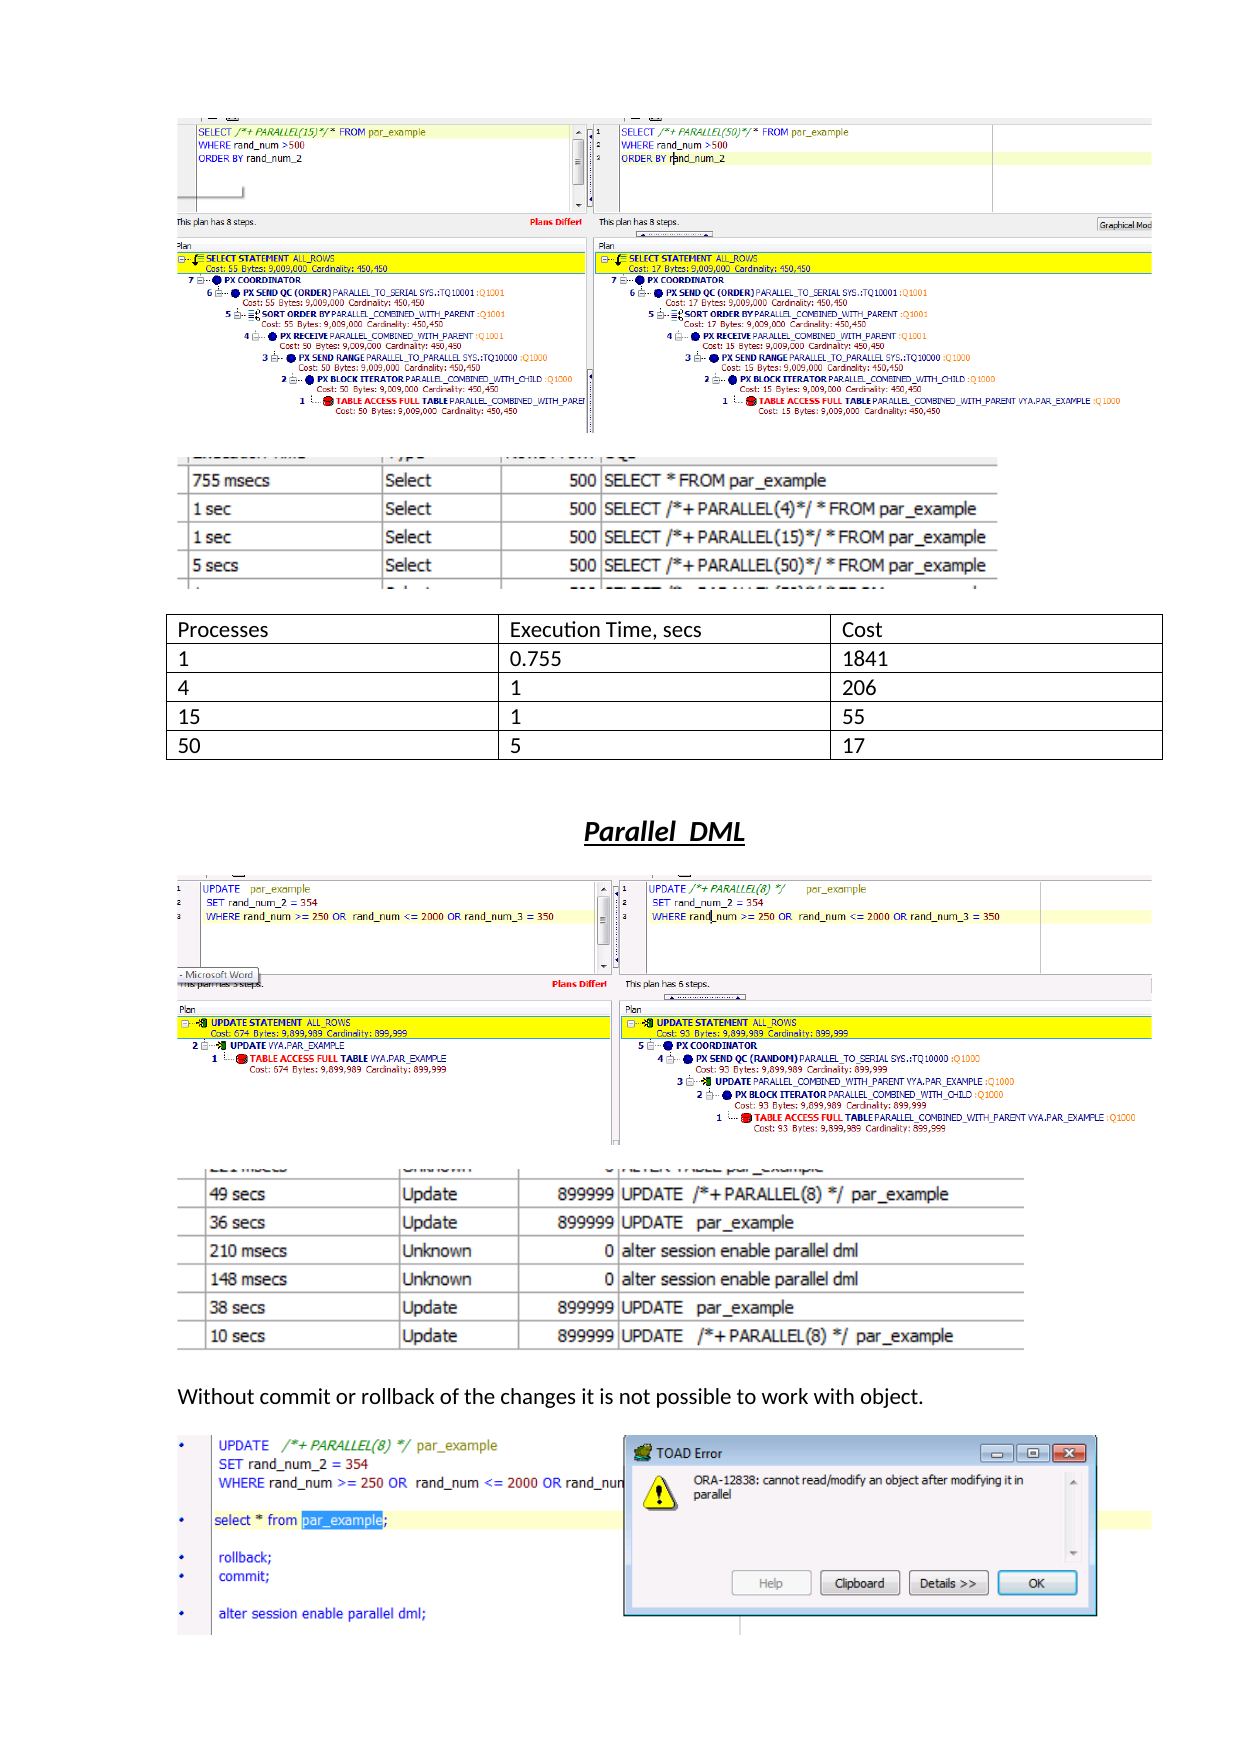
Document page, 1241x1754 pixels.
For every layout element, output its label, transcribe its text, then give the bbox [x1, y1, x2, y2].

text Without commit or rollback of the changes it is not possible to work with object. [177, 1382, 1152, 1410]
picture [177, 457, 998, 589]
table_header Processes [167, 615, 498, 643]
picture [177, 118, 1152, 433]
table_cell 5 [499, 731, 830, 759]
picture [177, 1169, 1024, 1358]
table_cell 1 [499, 702, 830, 730]
table_cell 55 [831, 702, 1162, 730]
table_cell 206 [831, 673, 1162, 701]
table_cell 50 [167, 731, 498, 759]
table_cell 1841 [831, 644, 1162, 672]
picture [177, 1435, 1152, 1635]
table_header Cost [831, 615, 1162, 643]
table_cell 1 [167, 644, 498, 672]
table_cell 1 [499, 673, 830, 701]
table_cell 15 [167, 702, 498, 730]
picture [177, 875, 1152, 1145]
table_cell 4 [167, 673, 498, 701]
table_cell 0.755 [499, 644, 830, 672]
table_header Execution Time, secs [499, 615, 830, 643]
text Parallel DML [177, 813, 1152, 849]
table_cell 17 [831, 731, 1162, 759]
